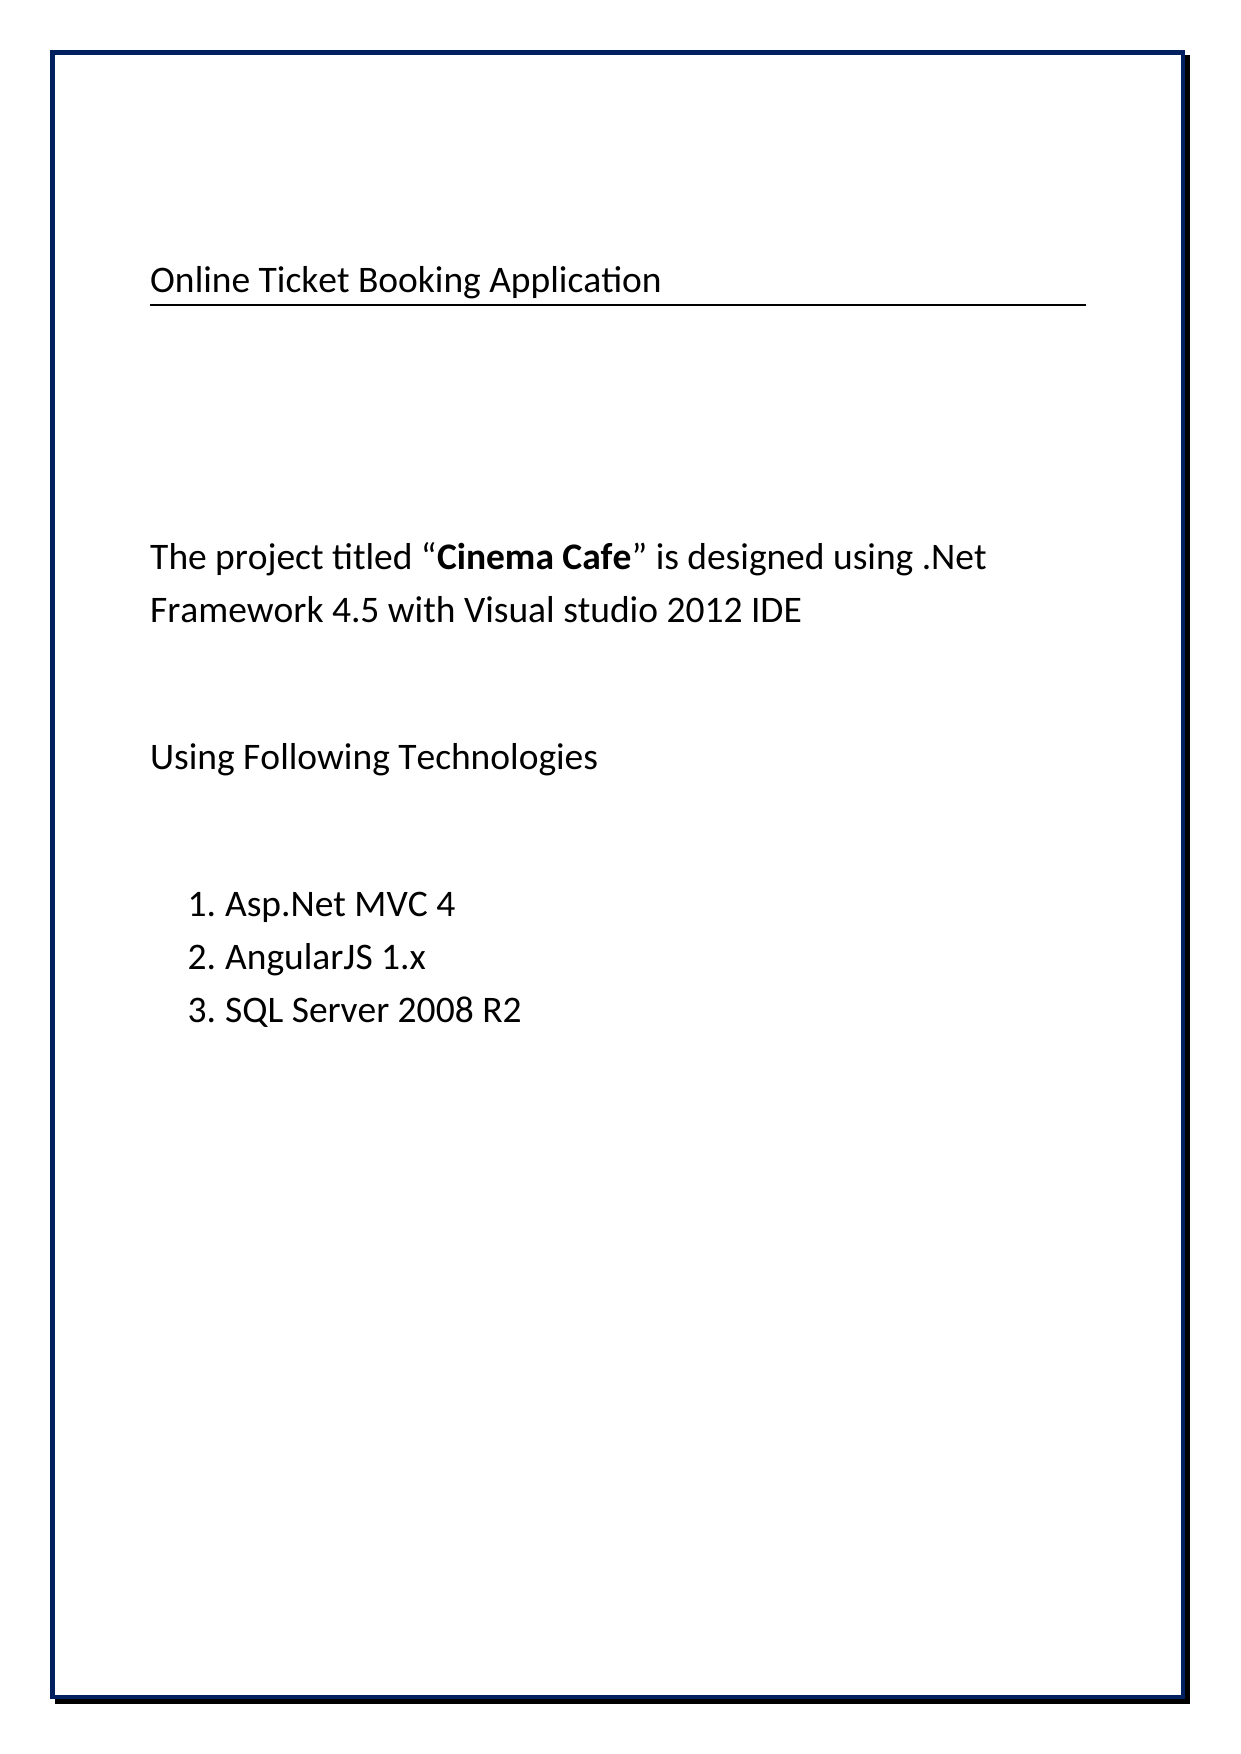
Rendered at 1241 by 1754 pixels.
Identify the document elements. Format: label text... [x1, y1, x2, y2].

list SQL Server 2008 R2 [187, 986, 1086, 1031]
text Using Following Technologies [150, 733, 1086, 779]
text The project titled “Cinema Cafe” is designed using .Net Framework 4.5 with Visual studio 2012 IDE [150, 533, 1086, 632]
text Online Ticket Booking Application [150, 256, 1086, 304]
list Asp.Net MVC 4 [187, 880, 1086, 926]
list AngularJS 1.x [187, 933, 1086, 979]
